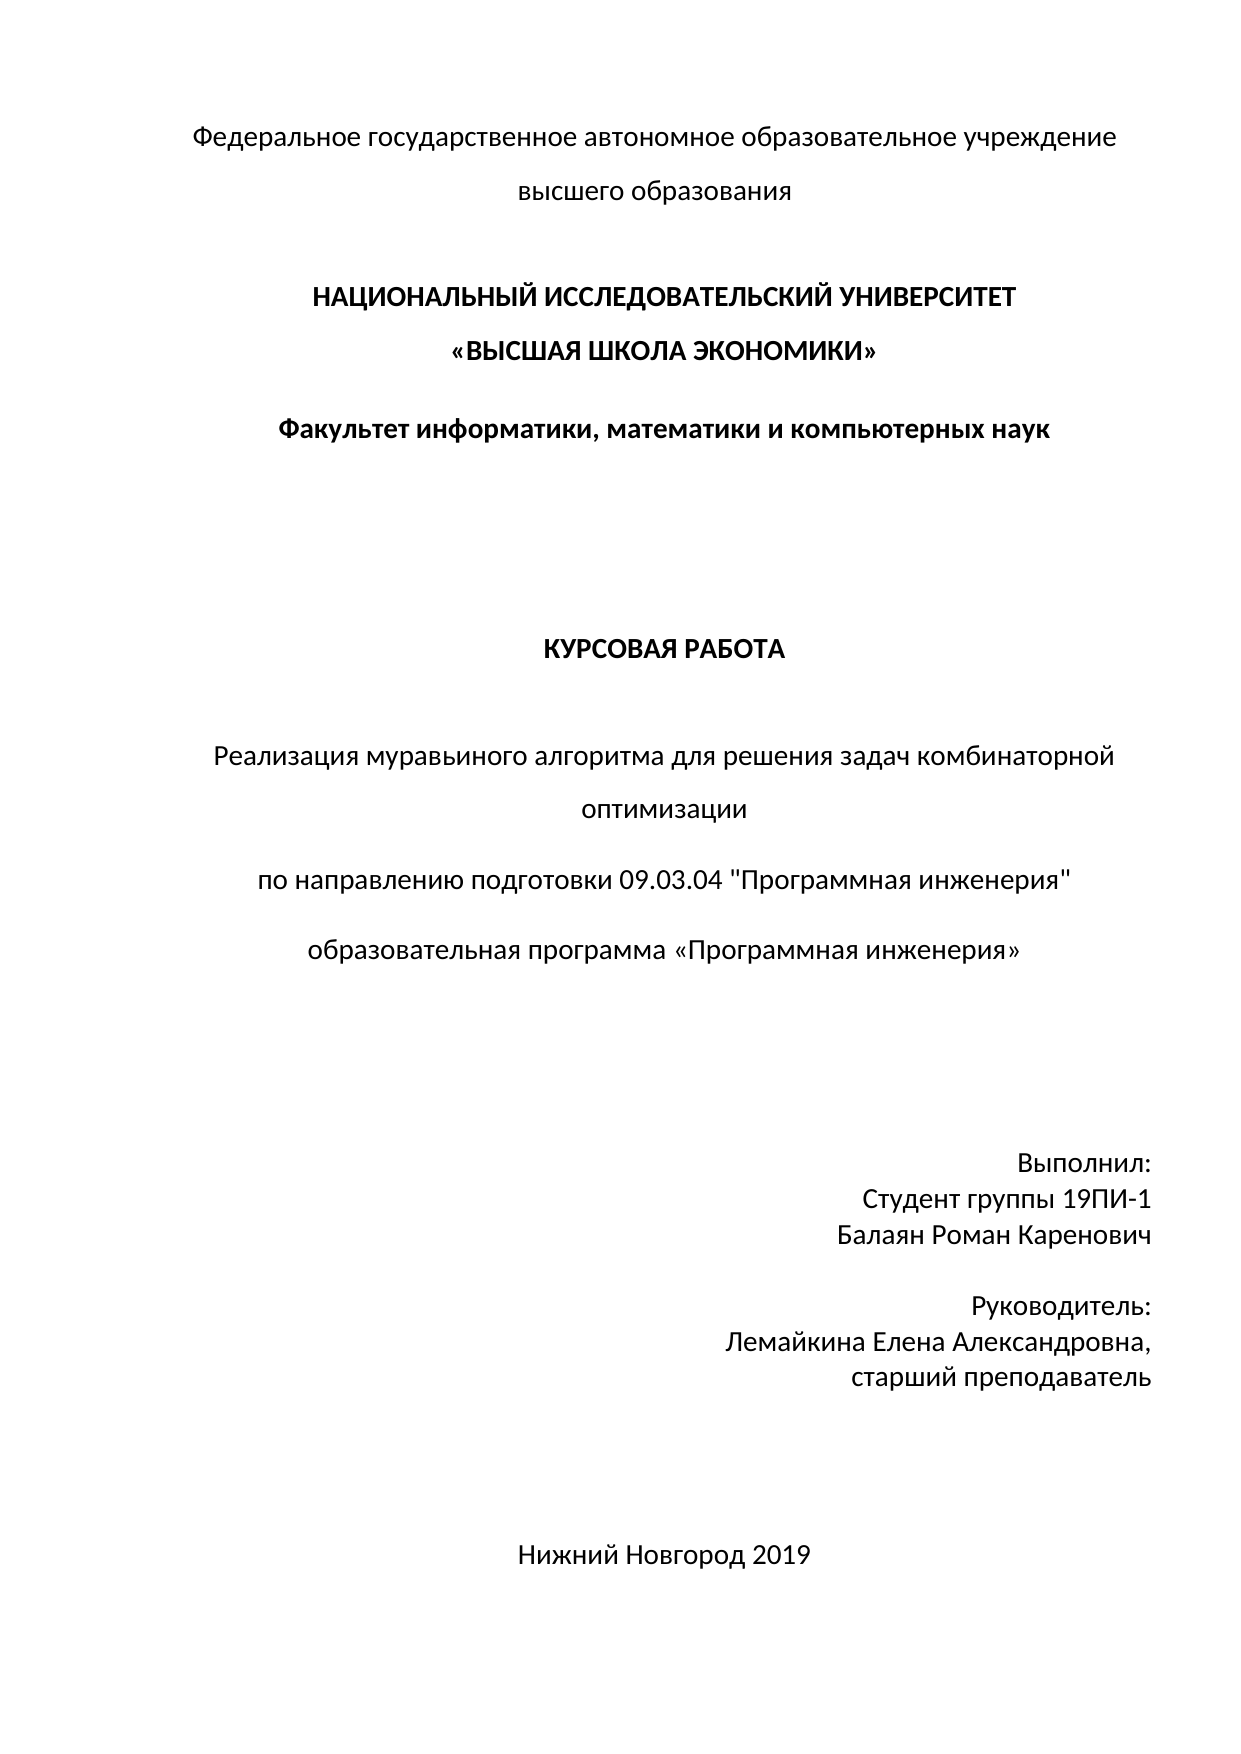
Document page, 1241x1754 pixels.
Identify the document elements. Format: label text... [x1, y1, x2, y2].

text по направлению подготовки 09.03.04 "Программная инженерия" [177, 861, 1152, 896]
text Выполнил: [177, 1144, 1152, 1180]
text Факультет информатики, математики и компьютерных наук [177, 410, 1152, 446]
text Балаян Роман Каренович [177, 1216, 1152, 1251]
text Реализация муравьиного алгоритма для решения задач комбинаторной оптимизации [177, 737, 1152, 826]
text старший преподаватель [177, 1358, 1152, 1394]
text образовательная программа «Программная инженерия» [177, 931, 1152, 966]
text Нижний Новгород 2019 [177, 1536, 1152, 1572]
text НАЦИОНАЛЬНЫЙ ИССЛЕДОВАТЕЛЬСКИЙ УНИВЕРСИТЕТ [177, 278, 1152, 314]
text «ВЫСШАЯ ШКОЛА ЭКОНОМИКИ» [177, 332, 1152, 367]
text Лемайкина Елена Александровна, [177, 1323, 1152, 1358]
text Федеральное государственное автономное образовательное учреждение высшего образования [148, 118, 1162, 207]
text Студент группы 19ПИ-1 [177, 1180, 1152, 1216]
text КУРСОВАЯ РАБОТА [177, 630, 1152, 666]
text Руководитель: [177, 1287, 1152, 1323]
